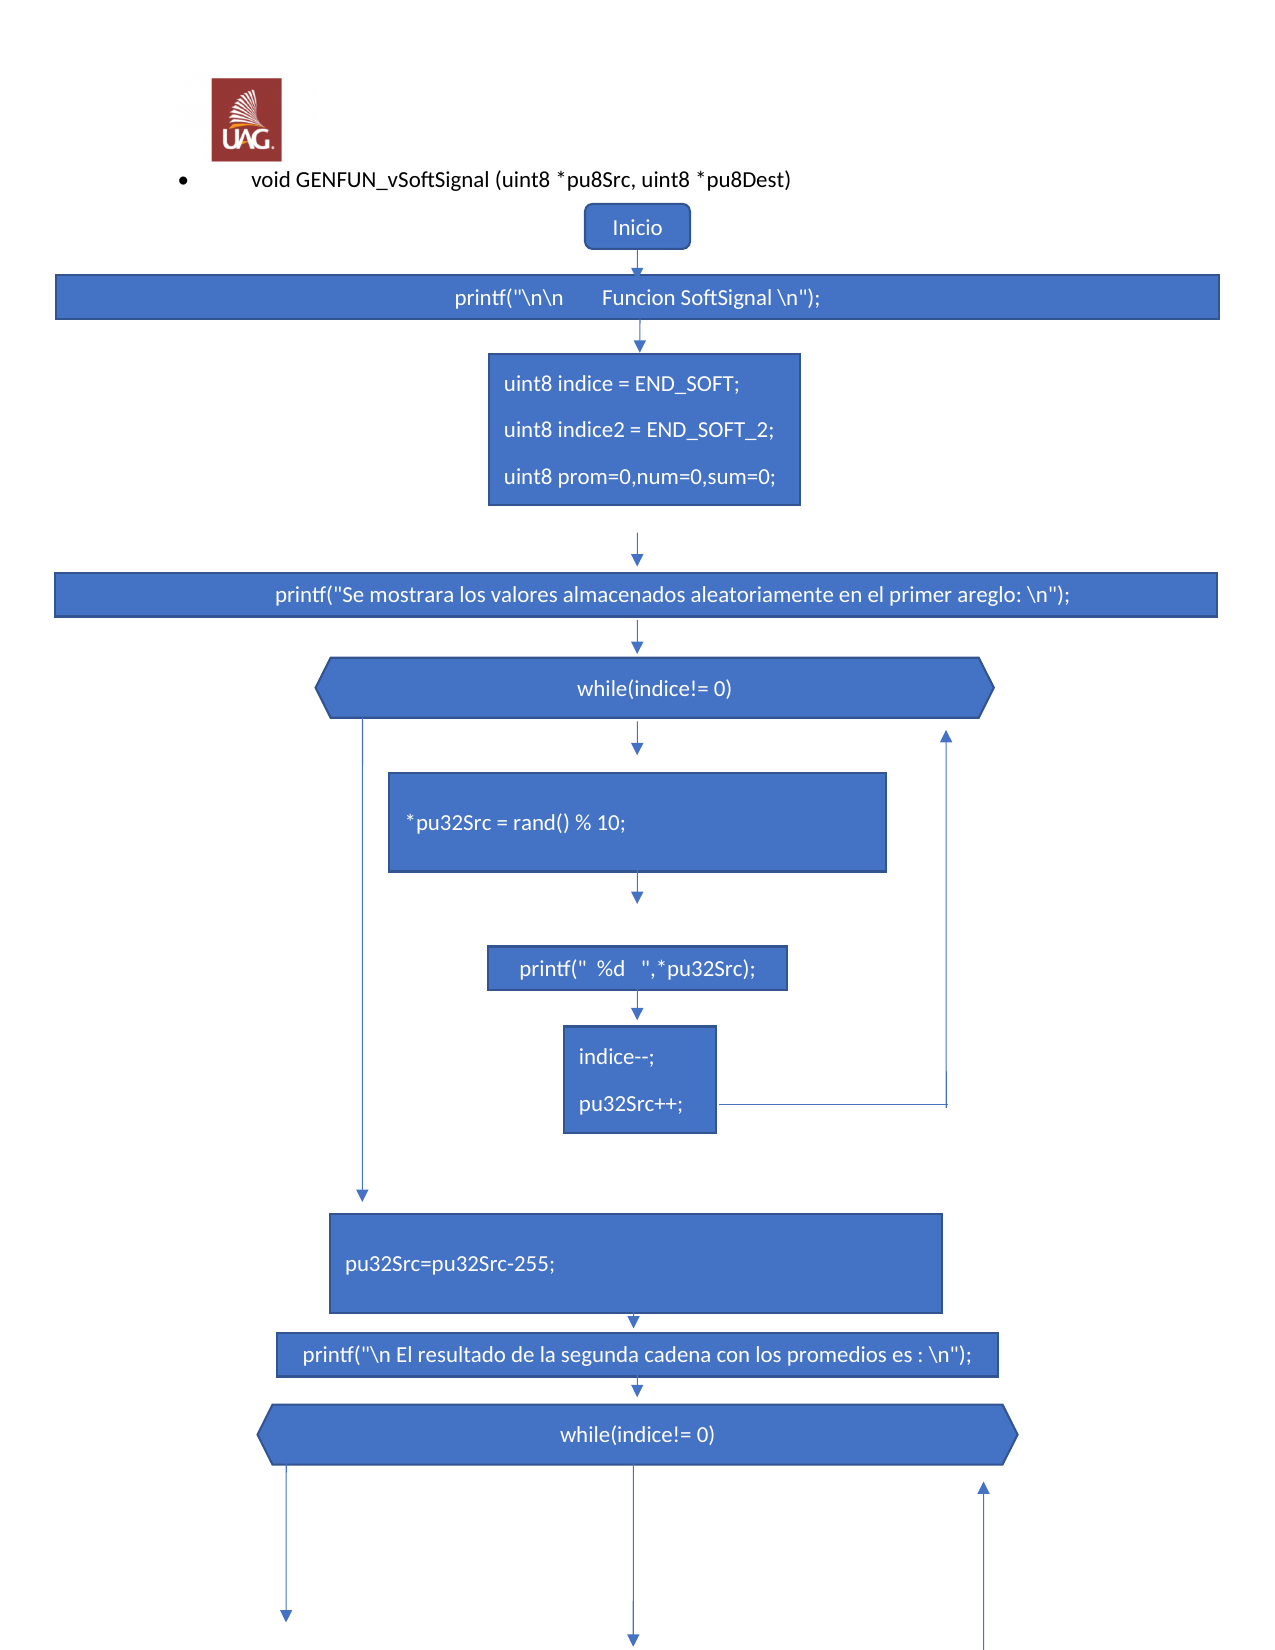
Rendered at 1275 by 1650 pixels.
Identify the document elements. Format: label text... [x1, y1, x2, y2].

text • void GENFUN_vSoftSignal (uint8 *pu8Src, uint8 *pu8Dest) [177, 165, 1098, 193]
picture [177, 73, 314, 165]
